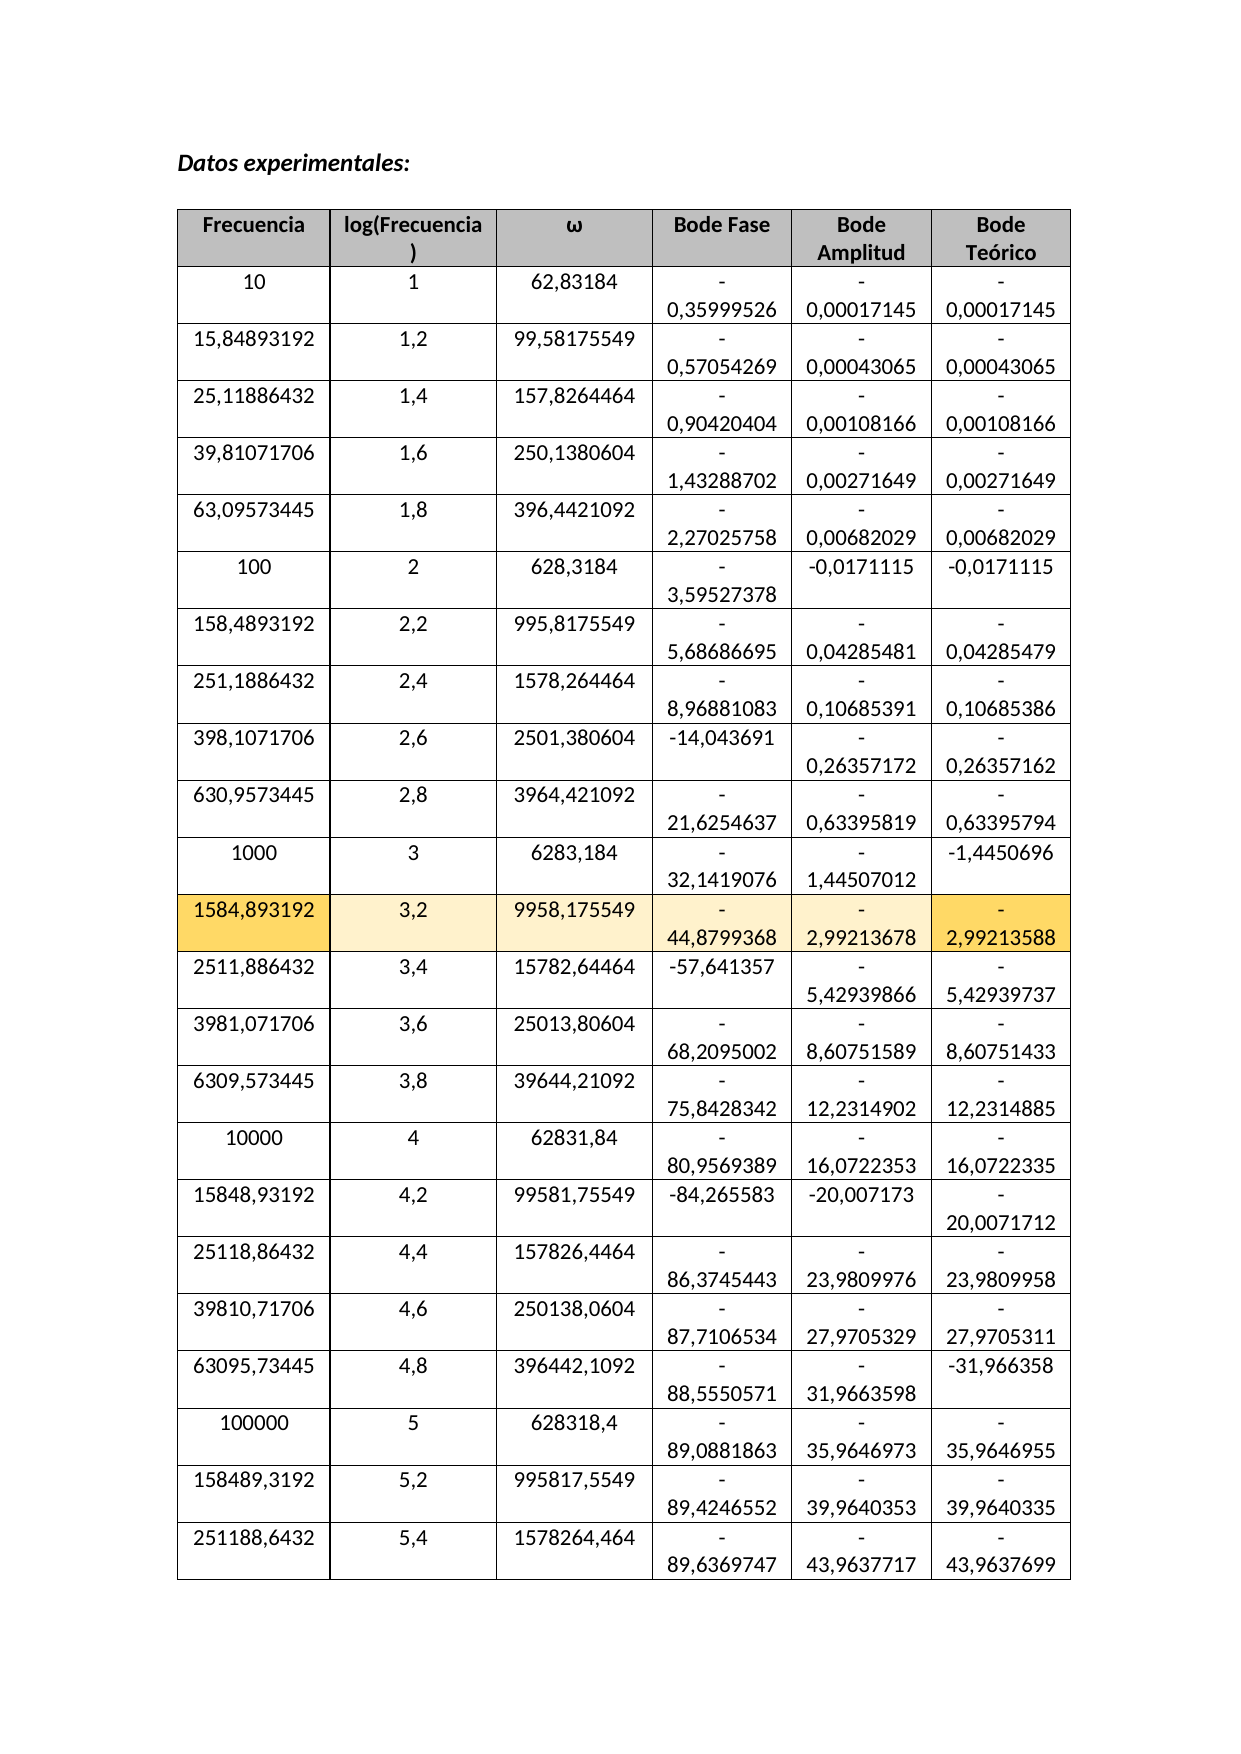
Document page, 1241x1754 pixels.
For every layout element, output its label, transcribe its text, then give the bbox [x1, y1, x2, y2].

table_cell -44,8799368 [653, 895, 791, 951]
table_cell 250138,0604 [497, 1294, 652, 1350]
table_cell -2,99213588 [932, 895, 1070, 951]
table_cell 25,11886432 [178, 381, 329, 437]
table_cell -86,3745443 [653, 1237, 791, 1293]
table_cell -8,96881083 [653, 666, 791, 722]
table_cell 3,8 [331, 1066, 496, 1122]
table_cell -14,043691 [653, 724, 791, 779]
table_cell -23,9809976 [792, 1237, 931, 1293]
table_cell 2,8 [331, 781, 496, 837]
text Datos experimentales: [177, 148, 1063, 178]
table_cell -12,2314885 [932, 1066, 1070, 1122]
table_header log(Frecuencia) [331, 210, 496, 266]
table_cell -1,43288702 [653, 438, 791, 494]
table_cell 6309,573445 [178, 1066, 329, 1122]
table_cell -0,57054269 [653, 324, 791, 380]
table_cell 1,8 [331, 495, 496, 551]
table_cell -0,90420404 [653, 381, 791, 437]
table_cell 4,6 [331, 1294, 496, 1350]
table_cell -2,99213678 [792, 895, 931, 951]
table_header Frecuencia [178, 210, 329, 266]
table_cell -5,68686695 [653, 609, 791, 665]
table_cell -0,04285479 [932, 609, 1070, 665]
table_cell 396,4421092 [497, 495, 652, 551]
table_cell 630,9573445 [178, 781, 329, 837]
table_cell -16,0722335 [932, 1123, 1070, 1179]
table_cell 10000 [178, 1123, 329, 1179]
table_cell 99581,75549 [497, 1180, 652, 1236]
table_cell -3,59527378 [653, 552, 791, 608]
table_cell -0,00271649 [932, 438, 1070, 494]
table_cell -20,0071712 [932, 1180, 1070, 1236]
table_cell 3964,421092 [497, 781, 652, 837]
table_cell -0,10685391 [792, 666, 931, 722]
table_cell 100 [178, 552, 329, 608]
table_cell -89,6369747 [653, 1523, 791, 1579]
table_cell 25013,80604 [497, 1009, 652, 1065]
table_cell -31,966358 [932, 1351, 1070, 1407]
table_cell 15,84893192 [178, 324, 329, 380]
table_header Bode Fase [653, 210, 791, 266]
table_cell 396442,1092 [497, 1351, 652, 1407]
table_cell 4,8 [331, 1351, 496, 1407]
table_cell -0,00043065 [932, 324, 1070, 380]
table_cell -43,9637699 [932, 1523, 1070, 1579]
table_cell -0,00108166 [932, 381, 1070, 437]
table_cell 3,4 [331, 952, 496, 1008]
table_cell 100000 [178, 1409, 329, 1464]
table_cell 39810,71706 [178, 1294, 329, 1350]
table_cell -0,00043065 [792, 324, 931, 380]
table_cell -35,9646973 [792, 1409, 931, 1464]
table_cell 251188,6432 [178, 1523, 329, 1579]
table_header Bode Teórico [932, 210, 1070, 266]
table_cell -16,0722353 [792, 1123, 931, 1179]
table_cell 5,4 [331, 1523, 496, 1579]
table_cell 1584,893192 [178, 895, 329, 951]
table_cell 3,2 [331, 895, 496, 951]
table_cell -39,9640335 [932, 1466, 1070, 1522]
table_cell -75,8428342 [653, 1066, 791, 1122]
table_cell 4,2 [331, 1180, 496, 1236]
table_header Bode Amplitud [792, 210, 931, 266]
table_cell -88,5550571 [653, 1351, 791, 1407]
table_cell 158489,3192 [178, 1466, 329, 1522]
table_cell 398,1071706 [178, 724, 329, 779]
table_cell 39644,21092 [497, 1066, 652, 1122]
table_cell 3981,071706 [178, 1009, 329, 1065]
table_cell 251,1886432 [178, 666, 329, 722]
table_cell -0,0171115 [792, 552, 931, 608]
table_cell 1578264,464 [497, 1523, 652, 1579]
table_cell -0,00017145 [932, 267, 1070, 323]
table_cell -0,63395819 [792, 781, 931, 837]
table_cell 3,6 [331, 1009, 496, 1065]
table_cell -5,42939737 [932, 952, 1070, 1008]
table_cell 6283,184 [497, 838, 652, 894]
table_cell 2,2 [331, 609, 496, 665]
table_cell 157826,4464 [497, 1237, 652, 1293]
table_cell -31,9663598 [792, 1351, 931, 1407]
table_cell 63095,73445 [178, 1351, 329, 1407]
table_cell 4,4 [331, 1237, 496, 1293]
table_cell -80,9569389 [653, 1123, 791, 1179]
table_cell -8,60751433 [932, 1009, 1070, 1065]
table_cell -27,9705311 [932, 1294, 1070, 1350]
table_cell -35,9646955 [932, 1409, 1070, 1464]
table_cell 157,8264464 [497, 381, 652, 437]
table_cell -89,4246552 [653, 1466, 791, 1522]
table_cell 158,4893192 [178, 609, 329, 665]
table_cell 628318,4 [497, 1409, 652, 1464]
table_cell 39,81071706 [178, 438, 329, 494]
table_cell 1 [331, 267, 496, 323]
table_cell -0,63395794 [932, 781, 1070, 837]
table_cell -12,2314902 [792, 1066, 931, 1122]
table_cell 99,58175549 [497, 324, 652, 380]
table_cell -0,35999526 [653, 267, 791, 323]
table_cell 15848,93192 [178, 1180, 329, 1236]
table_header ω [497, 210, 652, 266]
table_cell 15782,64464 [497, 952, 652, 1008]
table_cell 1000 [178, 838, 329, 894]
table_cell 250,1380604 [497, 438, 652, 494]
table_cell -0,26357172 [792, 724, 931, 779]
table_cell 25118,86432 [178, 1237, 329, 1293]
table_cell -27,9705329 [792, 1294, 931, 1350]
table_cell 62831,84 [497, 1123, 652, 1179]
table_cell 1,4 [331, 381, 496, 437]
table_cell -2,27025758 [653, 495, 791, 551]
table_cell -39,9640353 [792, 1466, 931, 1522]
table_cell -0,00682029 [792, 495, 931, 551]
table_cell -23,9809958 [932, 1237, 1070, 1293]
table_cell 1,6 [331, 438, 496, 494]
table_cell 2 [331, 552, 496, 608]
table_cell -89,0881863 [653, 1409, 791, 1464]
table_cell 62,83184 [497, 267, 652, 323]
table_cell 2501,380604 [497, 724, 652, 779]
table_cell -84,265583 [653, 1180, 791, 1236]
table_cell -0,04285481 [792, 609, 931, 665]
table_cell -0,00017145 [792, 267, 931, 323]
table_cell 2511,886432 [178, 952, 329, 1008]
table_cell 4 [331, 1123, 496, 1179]
table_cell 628,3184 [497, 552, 652, 608]
table_cell -0,0171115 [932, 552, 1070, 608]
table_cell -1,4450696 [932, 838, 1070, 894]
table_cell -43,9637717 [792, 1523, 931, 1579]
table_cell 5 [331, 1409, 496, 1464]
table_cell 5,2 [331, 1466, 496, 1522]
table_cell -57,641357 [653, 952, 791, 1008]
table_cell 63,09573445 [178, 495, 329, 551]
table_cell 1578,264464 [497, 666, 652, 722]
table_cell -21,6254637 [653, 781, 791, 837]
table_cell 995,8175549 [497, 609, 652, 665]
table_cell 995817,5549 [497, 1466, 652, 1522]
table_cell -0,00108166 [792, 381, 931, 437]
table_cell 10 [178, 267, 329, 323]
table_cell 2,6 [331, 724, 496, 779]
table_cell -32,1419076 [653, 838, 791, 894]
table_cell -0,00682029 [932, 495, 1070, 551]
table_cell -87,7106534 [653, 1294, 791, 1350]
table_cell -8,60751589 [792, 1009, 931, 1065]
table_cell 1,2 [331, 324, 496, 380]
table_cell 9958,175549 [497, 895, 652, 951]
table_cell -68,2095002 [653, 1009, 791, 1065]
table_cell -20,007173 [792, 1180, 931, 1236]
table_cell -0,00271649 [792, 438, 931, 494]
table_cell -5,42939866 [792, 952, 931, 1008]
table_cell -0,10685386 [932, 666, 1070, 722]
table_cell -0,26357162 [932, 724, 1070, 779]
table_cell 2,4 [331, 666, 496, 722]
table_cell 3 [331, 838, 496, 894]
table_cell -1,44507012 [792, 838, 931, 894]
